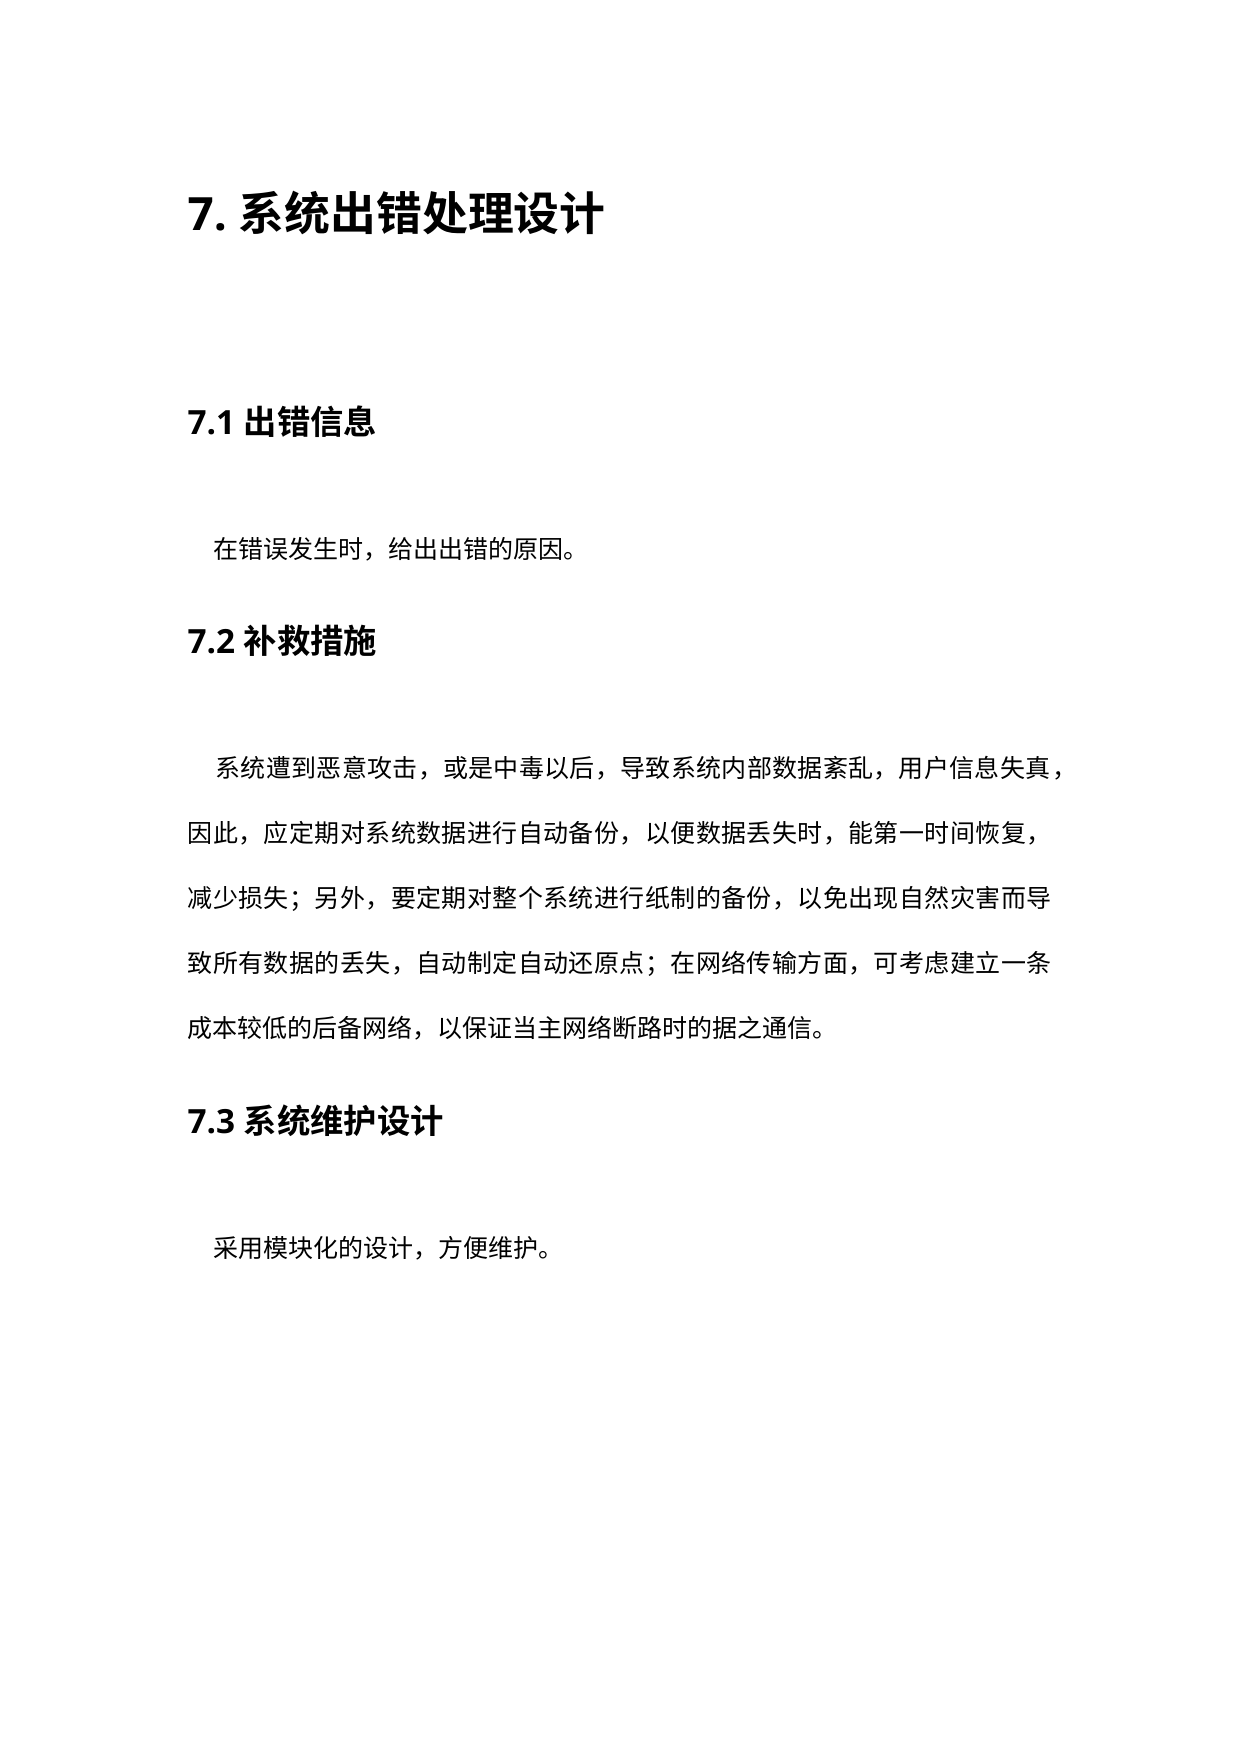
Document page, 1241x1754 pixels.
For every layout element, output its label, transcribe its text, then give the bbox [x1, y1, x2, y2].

text 在错误发生时，给出出错的原因。 [187, 515, 1053, 580]
subtitle 7.3 系统维护设计 [187, 1087, 1053, 1152]
text 系统遭到恶意攻击，或是中毒以后，导致系统内部数据紊乱，用户信息失真，因此，应定期对系统数据进行自动备份，以便数据丢失时，能第一时间恢复，减少损失；另外，要定期对整个系统进行纸制的备份，以免出现自然灾害而导致所有数据的丢失，自动制定自动还原点；在网络传输方面，可考虑建立一条成本较低的后备网络，以保证当主网络断路时的据之通信。 [187, 734, 1053, 1059]
text 采用模块化的设计，方便维护。 [187, 1214, 1053, 1279]
subtitle 7. 系统出错处理设计 [187, 162, 1053, 259]
subtitle 7.1 出错信息 [187, 388, 1053, 453]
subtitle 7.2 补救措施 [187, 607, 1053, 672]
